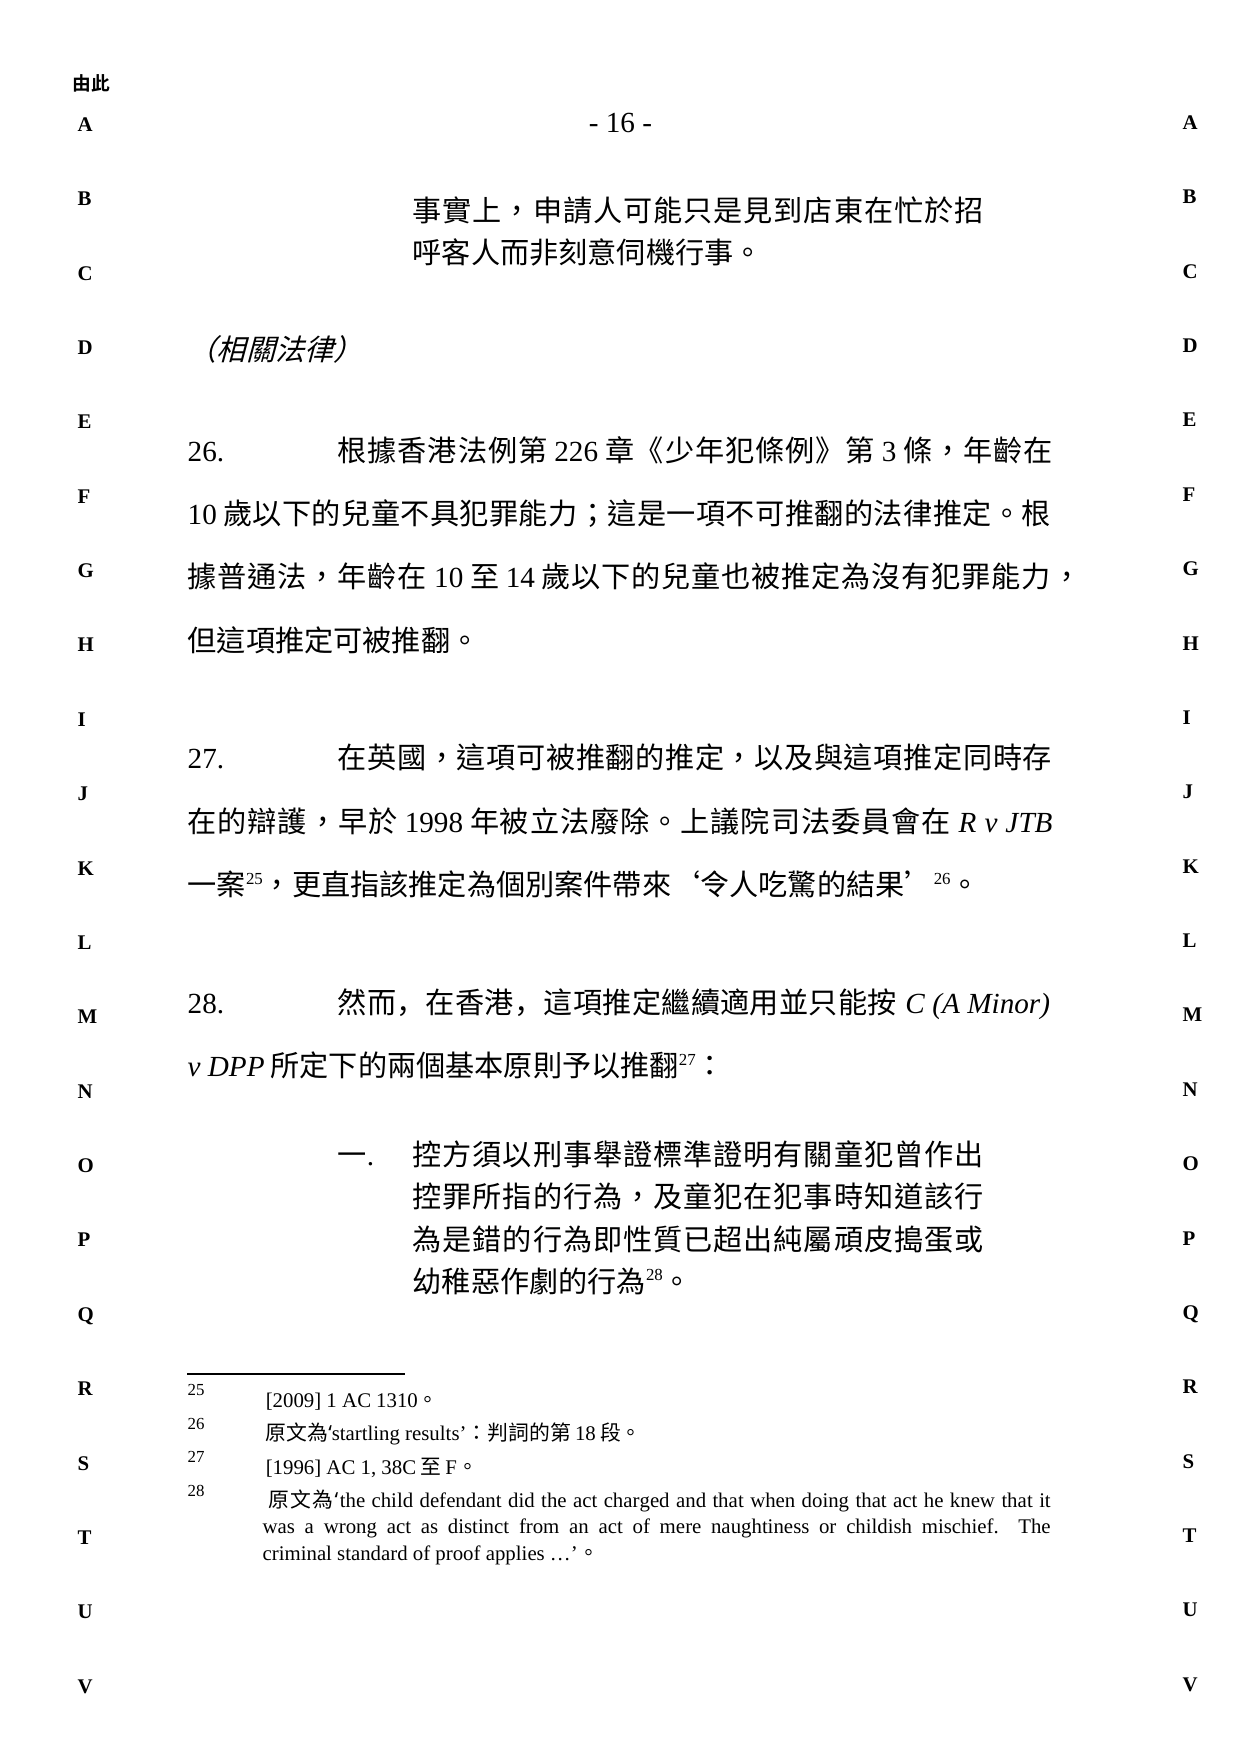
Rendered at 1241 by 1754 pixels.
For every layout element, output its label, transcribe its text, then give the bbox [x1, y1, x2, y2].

text （相關法律） [187, 326, 1053, 368]
subtitle 然而，在香港，這項推定繼續適用並只能按C (A Minor) v DPP所定下的兩個基本原則予以推翻： [187, 979, 1053, 1085]
text 事實上，申請人可能只是見到店東在忙於招呼客人而非刻意伺機行事。 [412, 187, 984, 272]
subtitle 根據香港法例第226章《少年犯條例》第3條，年齡在10歲以下的兒童不具犯罪能力；這是一項不可推翻的法律推定。根據普通法，年齡在10至14歲以下的兒童也被推定為沒有犯罪能力，但這項推定可被推翻。 [187, 427, 1053, 660]
list 控方須以刑事舉證標準證明有關童犯曾作出控罪所指的行為，及童犯在犯事時知道該行為是錯的行為即性質已超出純屬頑皮搗蛋或幼稚惡作劇的行為。 [337, 1131, 984, 1301]
subtitle 在英國，這項可被推翻的推定，以及與這項推定同時存在的辯護，早於1998年被立法廢除。上議院司法委員會在R v JTB一案，更直指該推定為個別案件帶來‘令人吃驚的結果’。 [187, 735, 1053, 904]
